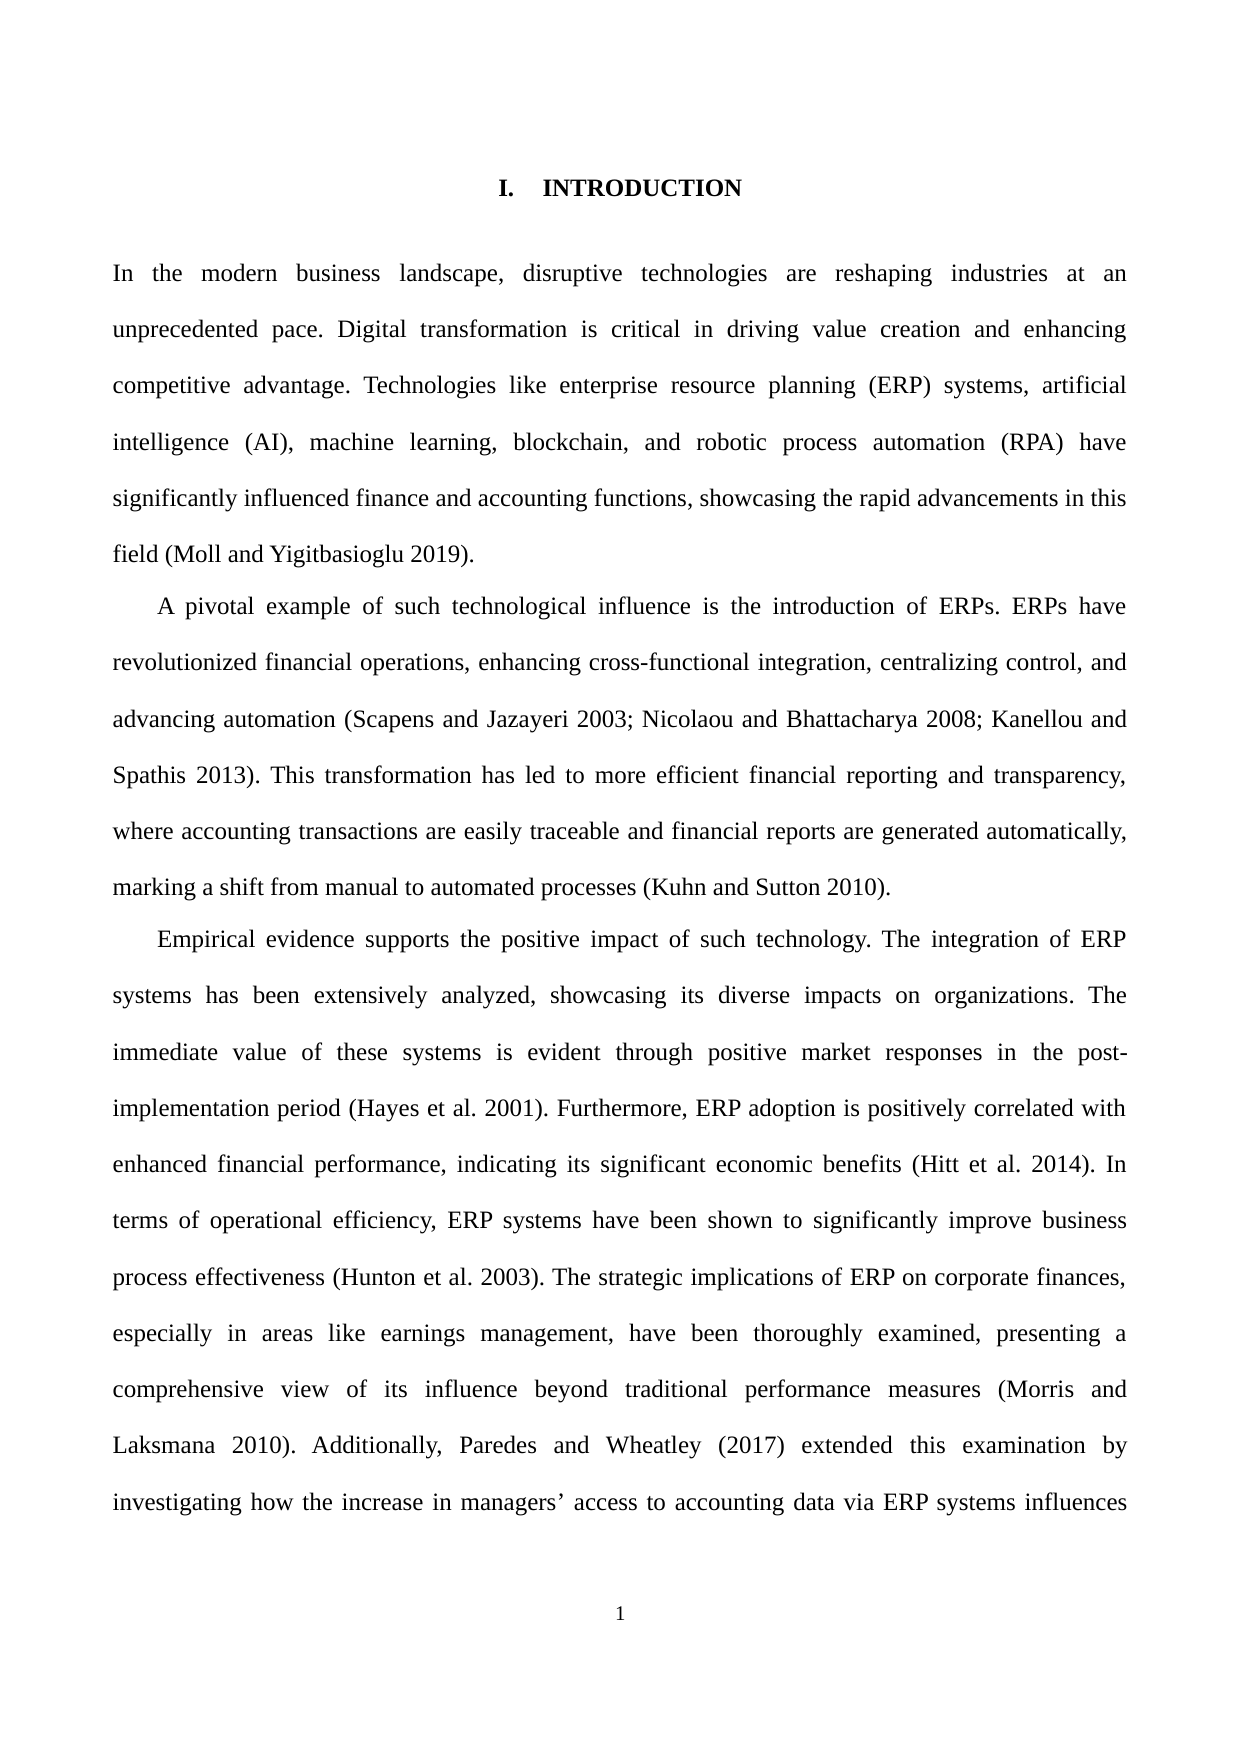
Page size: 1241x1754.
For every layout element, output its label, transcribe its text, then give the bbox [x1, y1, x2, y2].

text In the modern business landscape, disruptive technologies are reshaping industries at an unprecedented pace. Digital transformation is critical in driving value creation and enhancing competitive advantage. Technologies like enterprise resource planning (ERP) systems, artificial intelligence (AI), machine learning, blockchain, and robotic process automation (RPA) have significantly influenced finance and accounting functions, showcasing the rapid advancements in this field (Moll and Yigitbasioglu 2019). [112, 254, 1128, 572]
subtitle INTRODUCTION [112, 169, 1128, 206]
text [112, 920, 1128, 1520]
text A pivotal example of such technological influence is the introduction of ERPs. ERPs have revolutionized financial operations, enhancing cross-functional integration, centralizing control, and advancing automation (Scapens and Jazayeri 2003; Nicolaou and Bhattacharya 2008; Kanellou and Spathis 2013). This transformation has led to more efficient financial reporting and transparency, where accounting transactions are easily traceable and financial reports are generated automatically, marking a shift from manual to automated processes (Kuhn and Sutton 2010). [112, 587, 1128, 906]
